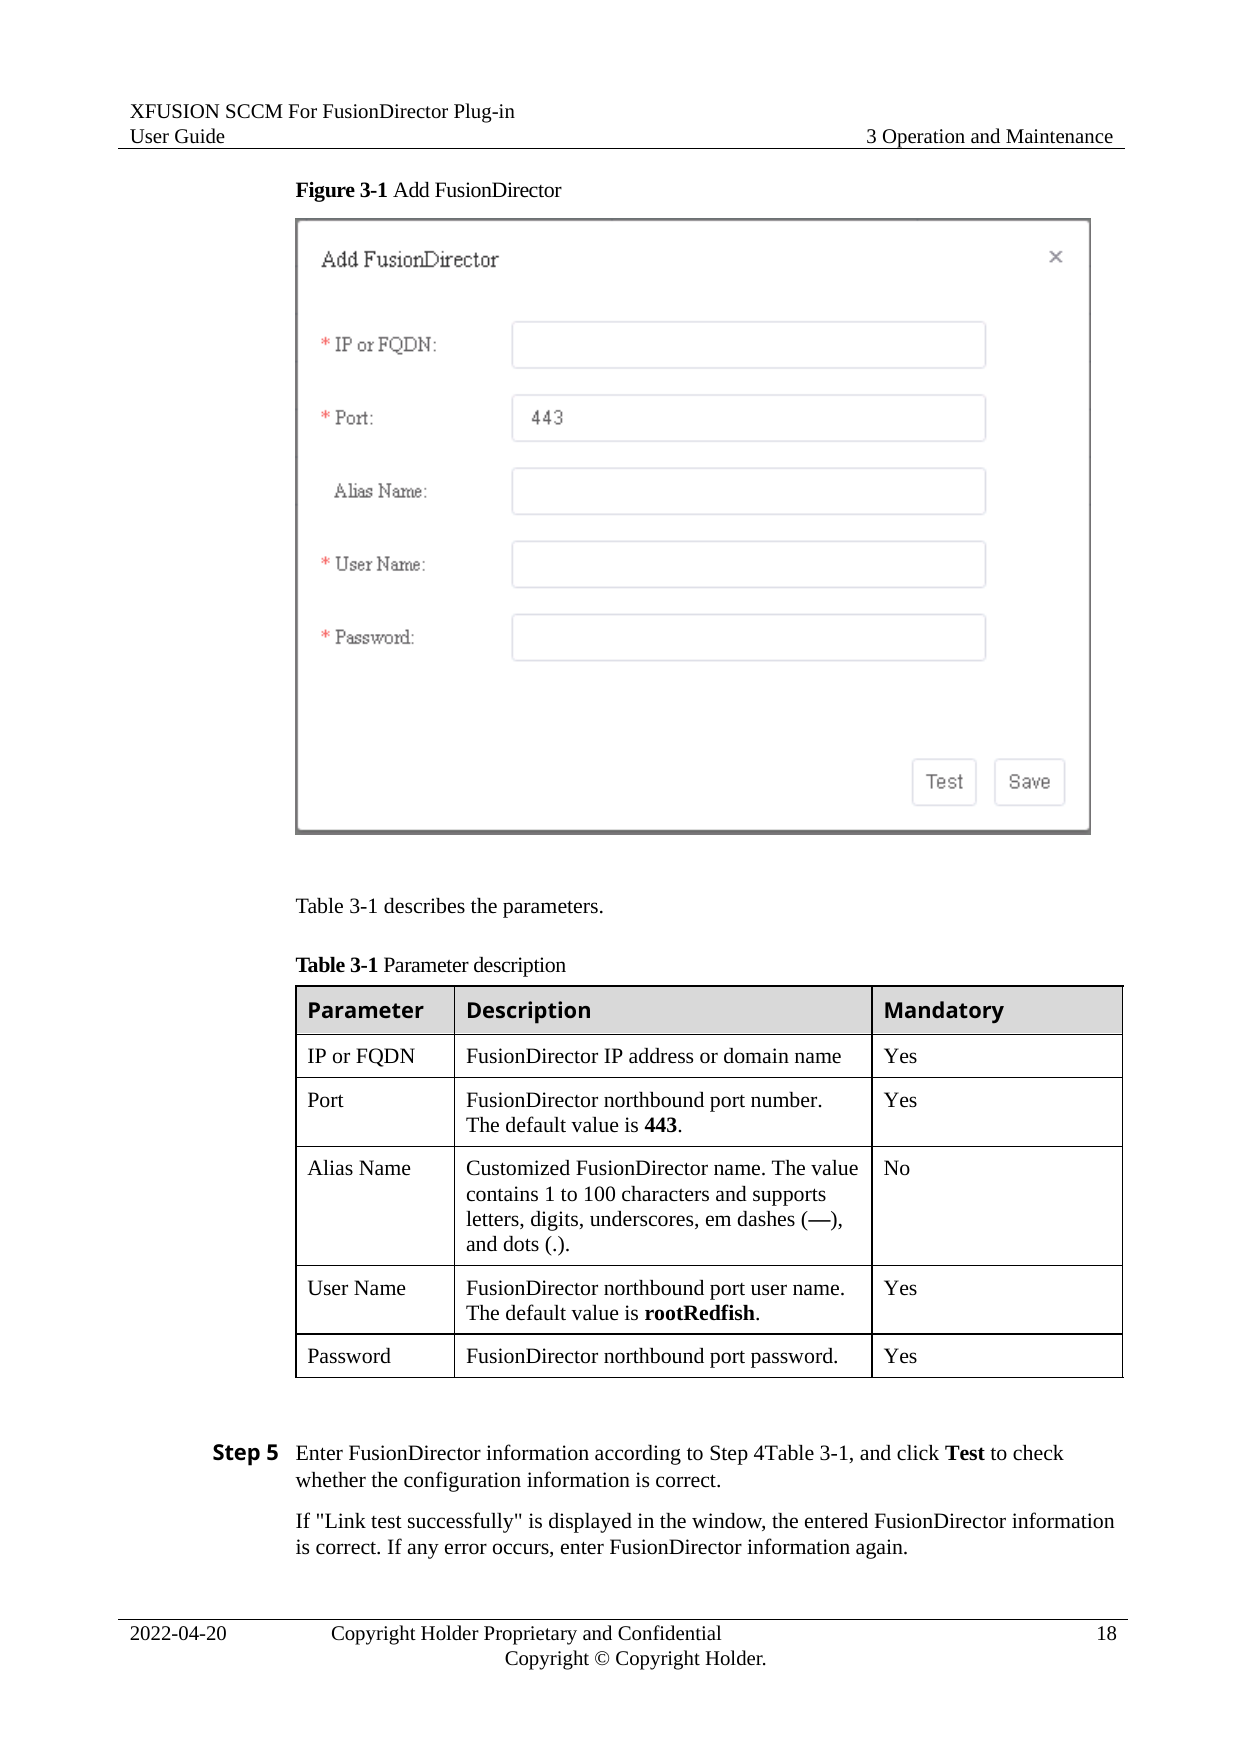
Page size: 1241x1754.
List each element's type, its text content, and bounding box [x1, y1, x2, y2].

text Enter FusionDirector information according to Table 3-1, and click Test to check whether the configuration information is correct. [279, 1437, 1122, 1492]
table_header Description [455, 987, 871, 1033]
table_cell Alias Name [297, 1147, 454, 1264]
table_cell Port [297, 1078, 454, 1146]
table_cell FusionDirector IP address or domain name [455, 1035, 871, 1077]
table_cell Customized FusionDirector name. The value contains 1 to 100 characters and supports letters, digits, underscores, em dashes (—), and dots (.). [455, 1147, 871, 1264]
table_cell User Name [297, 1266, 454, 1333]
picture [295, 218, 1091, 835]
text Add FusionDirector [295, 177, 1122, 202]
text If "Link test successfully" is displayed in the window, the entered FusionDirector information is correct. If any error occurs, enter FusionDirector information again. [295, 1508, 1122, 1559]
table_cell Yes [873, 1266, 1122, 1333]
table_cell FusionDirector northbound port user name. The default value is rootRedfish. [455, 1266, 871, 1333]
table_cell Yes [873, 1335, 1122, 1377]
table_cell No [873, 1147, 1122, 1264]
table_cell Yes [873, 1078, 1122, 1146]
text Parameter description [295, 952, 1122, 977]
table_cell Yes [873, 1035, 1122, 1077]
table_header Mandatory [873, 987, 1122, 1033]
table_cell Password [297, 1335, 454, 1377]
table_cell FusionDirector northbound port password. [455, 1335, 871, 1377]
table_header Parameter [297, 987, 454, 1033]
table_cell FusionDirector northbound port number. The default value is 443. [455, 1078, 871, 1146]
text Table 3-1 describes the parameters. [295, 893, 1122, 918]
table_cell IP or FQDN [297, 1035, 454, 1077]
